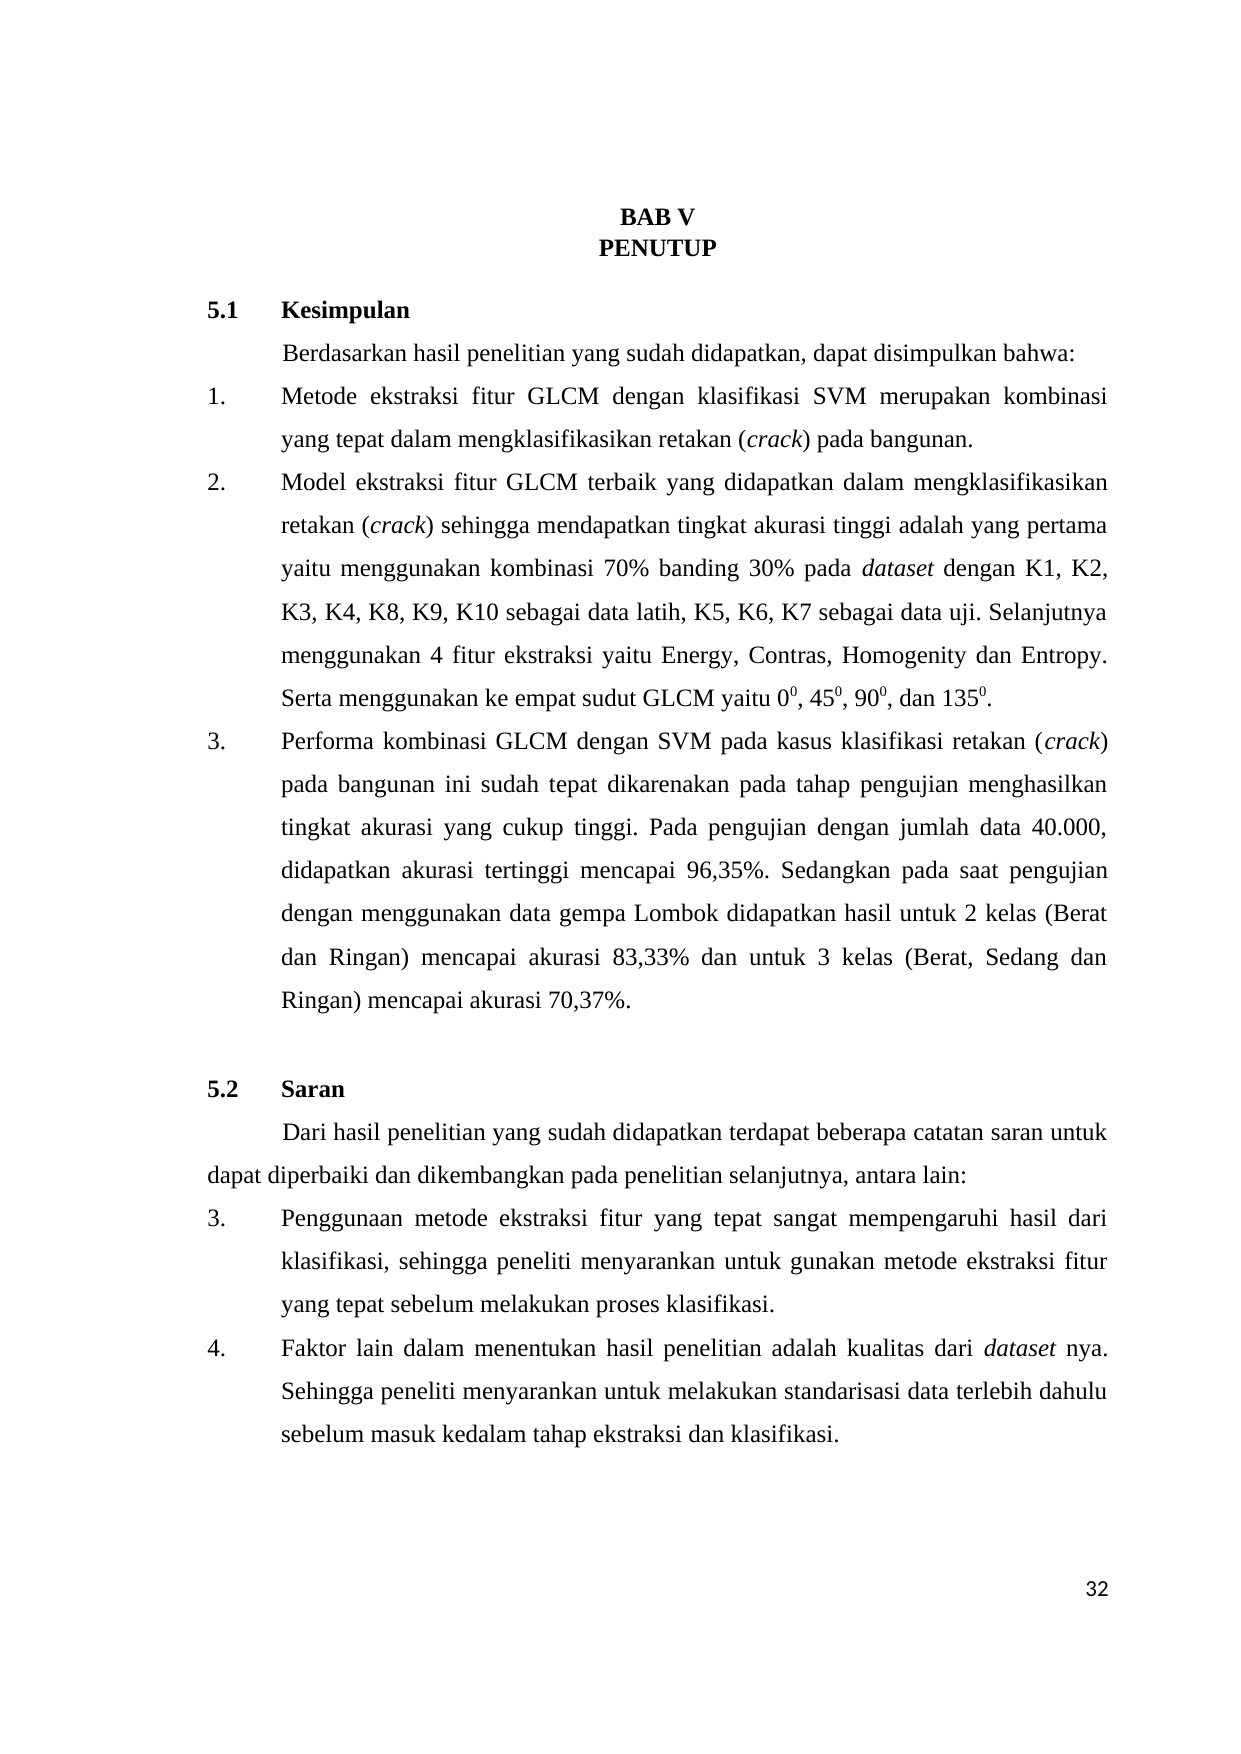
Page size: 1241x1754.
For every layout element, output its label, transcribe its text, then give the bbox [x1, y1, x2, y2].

list Dari hasil penelitian yang sudah didapatkan terdapat beberapa catatan saran untuk dapat diperbaiki dan dikembangkan pada penelitian selanjutnya, antara lain: [207, 1117, 1108, 1189]
list Berdasarkan hasil penelitian yang sudah didapatkan, dapat disimpulkan bahwa: [207, 338, 1108, 367]
subtitle Saran [207, 1074, 1108, 1103]
list Performa kombinasi GLCM dengan SVM pada kasus klasifikasi retakan (crack) pada bangunan ini sudah tepat dikarenakan pada tahap pengujian menghasilkan tingkat akurasi yang cukup tinggi. Pada pengujian dengan jumlah data 40.000, didapatkan akurasi tertinggi mencapai 96,35%. Sedangkan pada saat pengujian dengan menggunakan data gempa Lombok didapatkan hasil untuk 2 kelas (Berat dan Ringan) mencapai akurasi 83,33% dan untuk 3 kelas (Berat, Sedang dan Ringan) mencapai akurasi 70,37%. [207, 726, 1108, 1013]
list Faktor lain dalam menentukan hasil penelitian adalah kualitas dari dataset nya. Sehingga peneliti menyarankan untuk melakukan standarisasi data terlebih dahulu sebelum masuk kedalam tahap ekstraksi dan klasifikasi. [207, 1333, 1108, 1448]
list Model ekstraksi fitur GLCM terbaik yang didapatkan dalam mengklasifikasikan retakan (crack) sehingga mendapatkan tingkat akurasi tinggi adalah yang pertama yaitu menggunakan kombinasi 70% banding 30% pada dataset dengan K1, K2, K3, K4, K8, K9, K10 sebagai data latih, K5, K6, K7 sebagai data uji. Selanjutnya menggunakan 4 fitur ekstraksi yaitu Energy, Contras, Homogenity dan Entropy. Serta menggunakan ke empat sudut GLCM yaitu 00, 450, 900, dan 1350. [207, 467, 1108, 712]
subtitle BAB V [207, 202, 1108, 231]
text PENUTUP [207, 233, 1108, 262]
subtitle Kesimpulan [207, 295, 1108, 323]
list Metode ekstraksi fitur GLCM dengan klasifikasi SVM merupakan kombinasi yang tepat dalam mengklasifikasikan retakan (crack) pada bangunan. [207, 381, 1108, 453]
list Penggunaan metode ekstraksi fitur yang tepat sangat mempengaruhi hasil dari klasifikasi, sehingga peneliti menyarankan untuk gunakan metode ekstraksi fitur yang tepat sebelum melakukan proses klasifikasi. [207, 1203, 1108, 1318]
